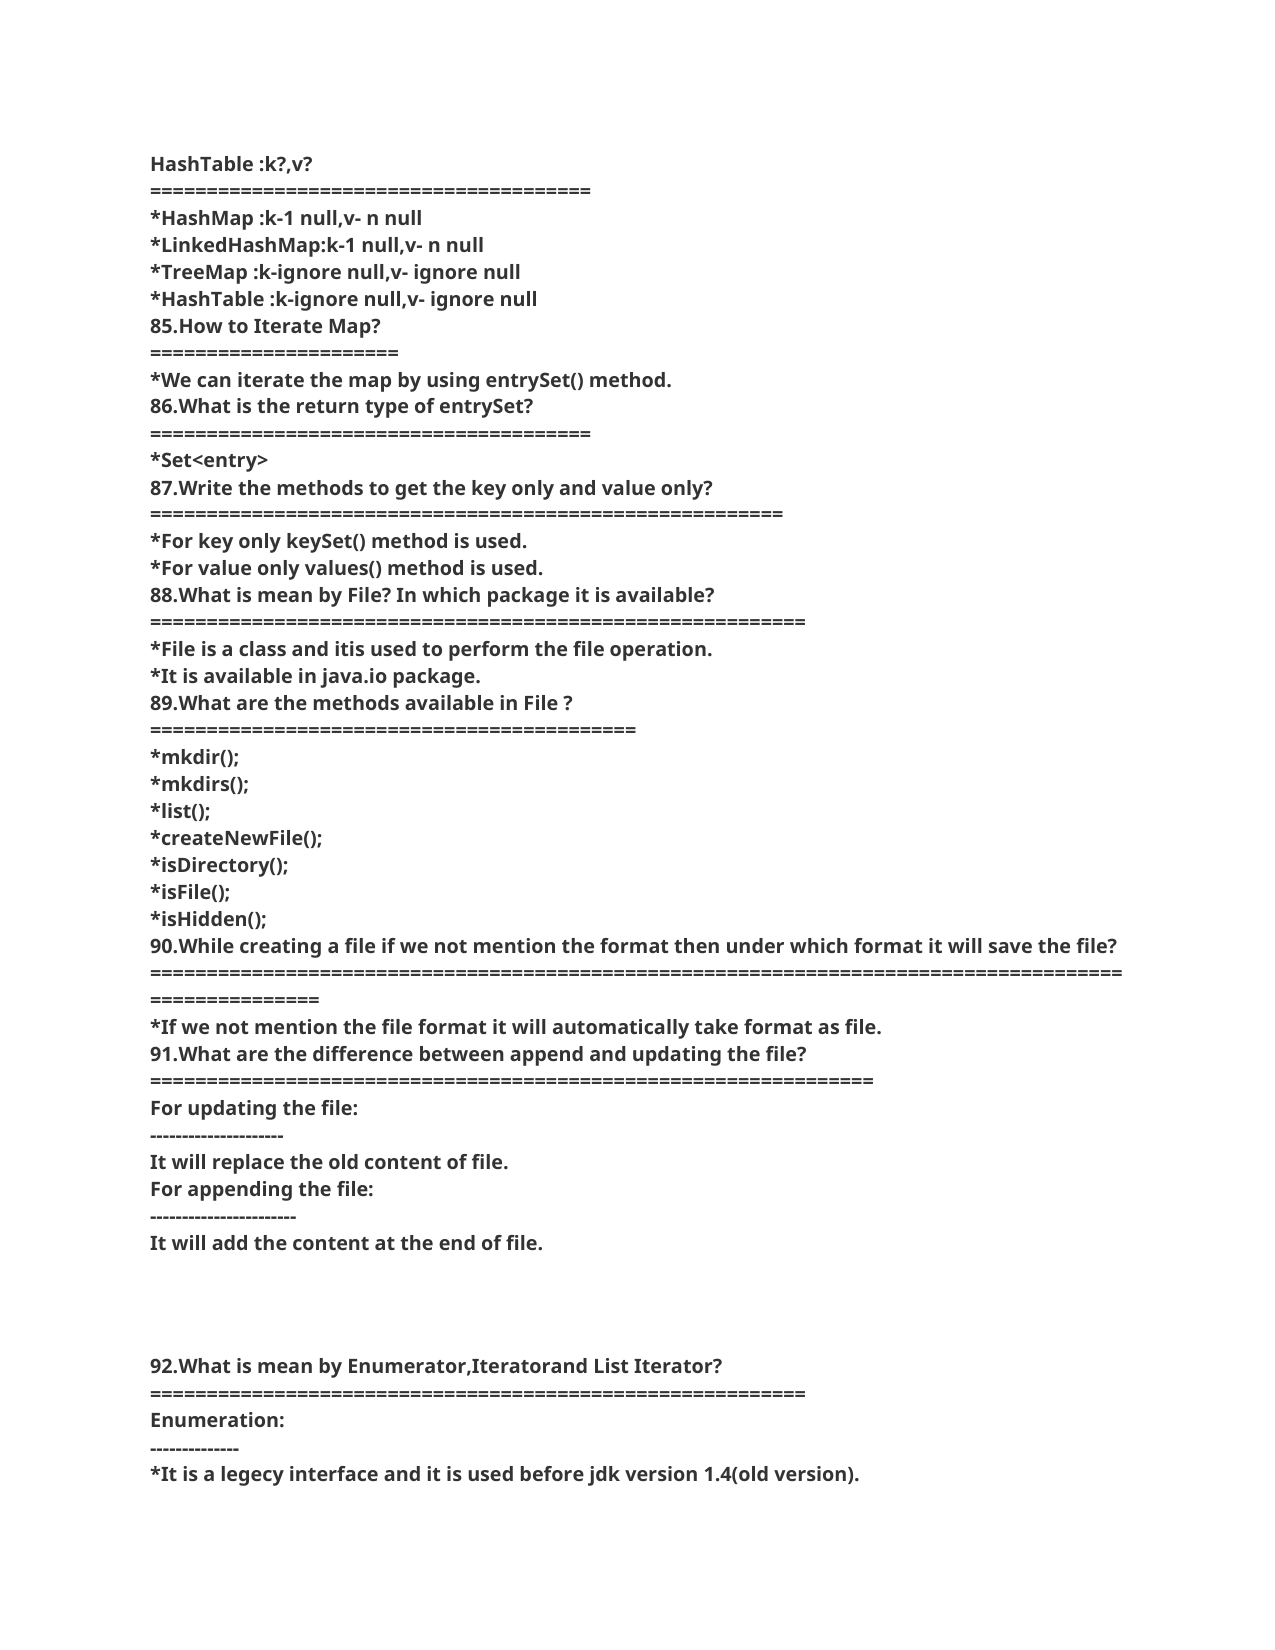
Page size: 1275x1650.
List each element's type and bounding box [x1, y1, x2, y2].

text [150, 1353, 1125, 1488]
text [150, 150, 1125, 1284]
